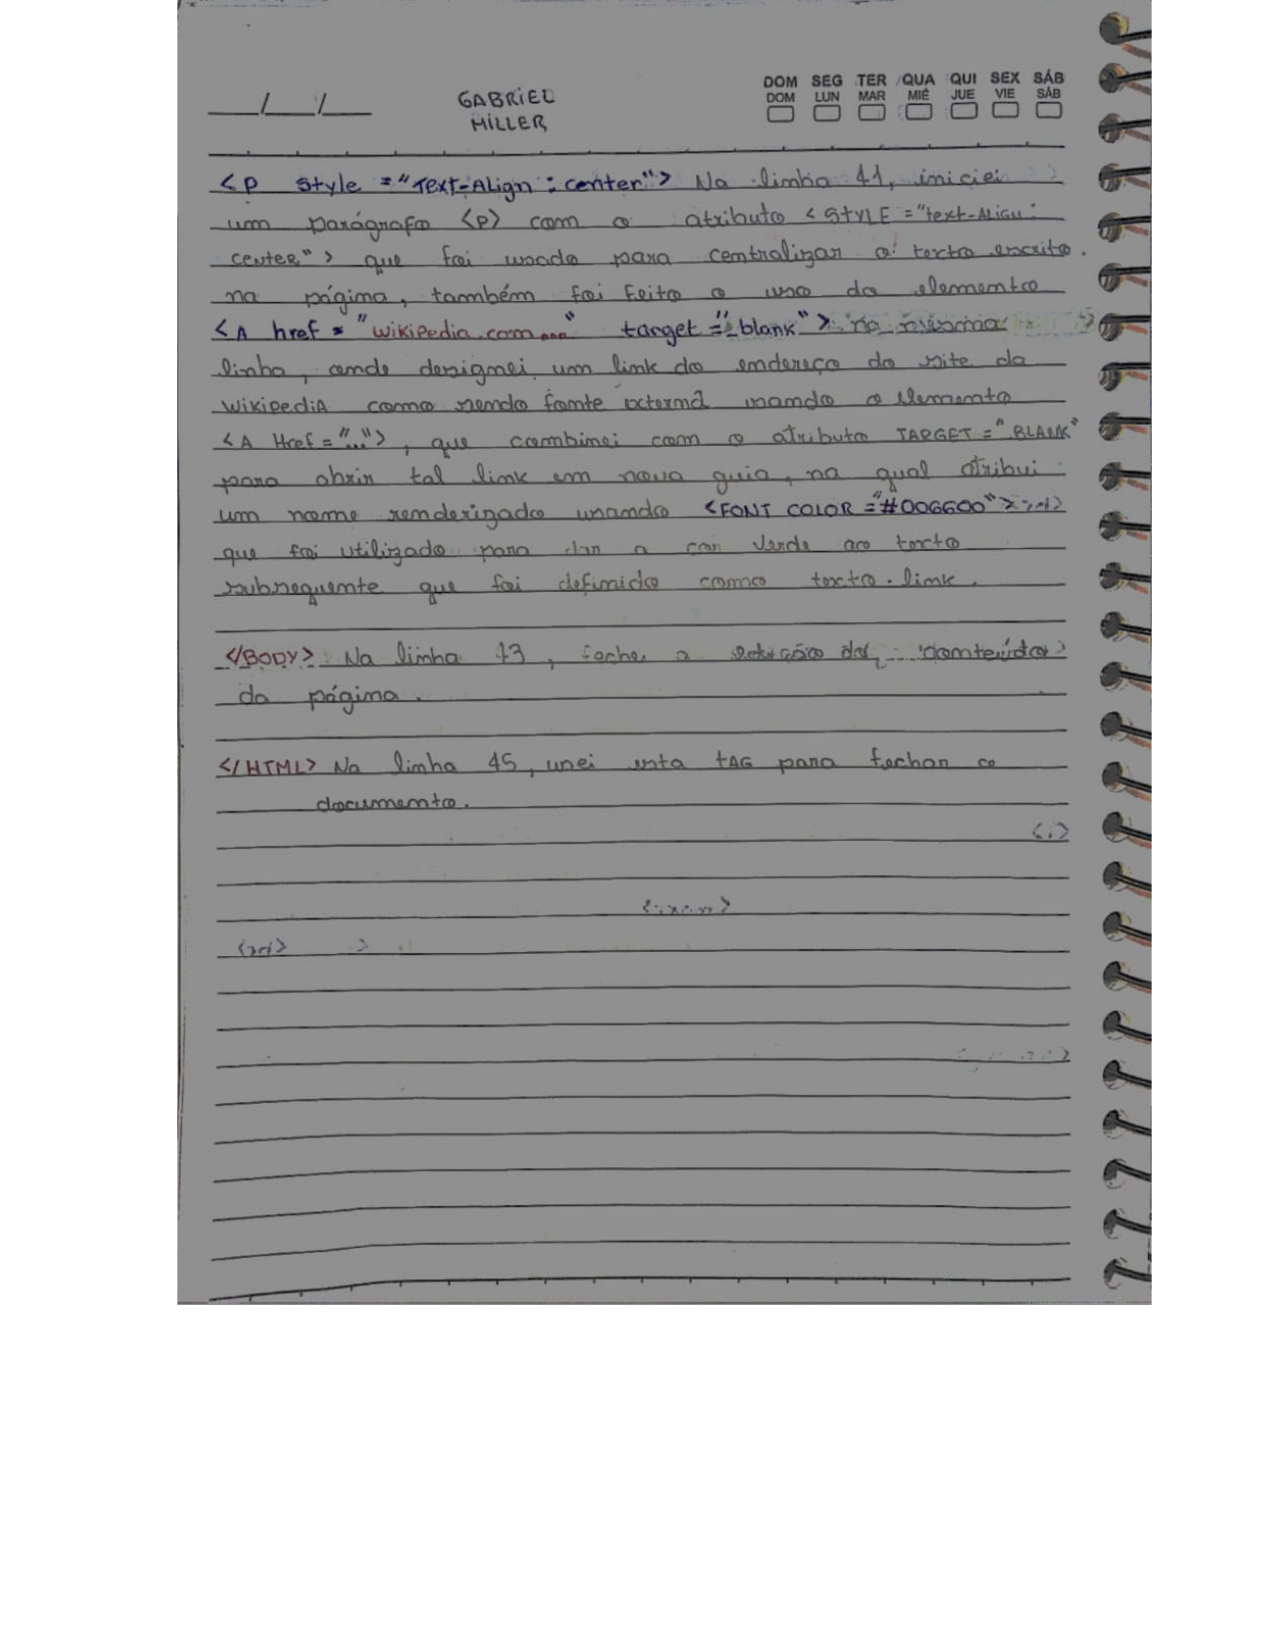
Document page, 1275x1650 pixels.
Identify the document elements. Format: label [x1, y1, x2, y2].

picture [177, 0, 1152, 1305]
